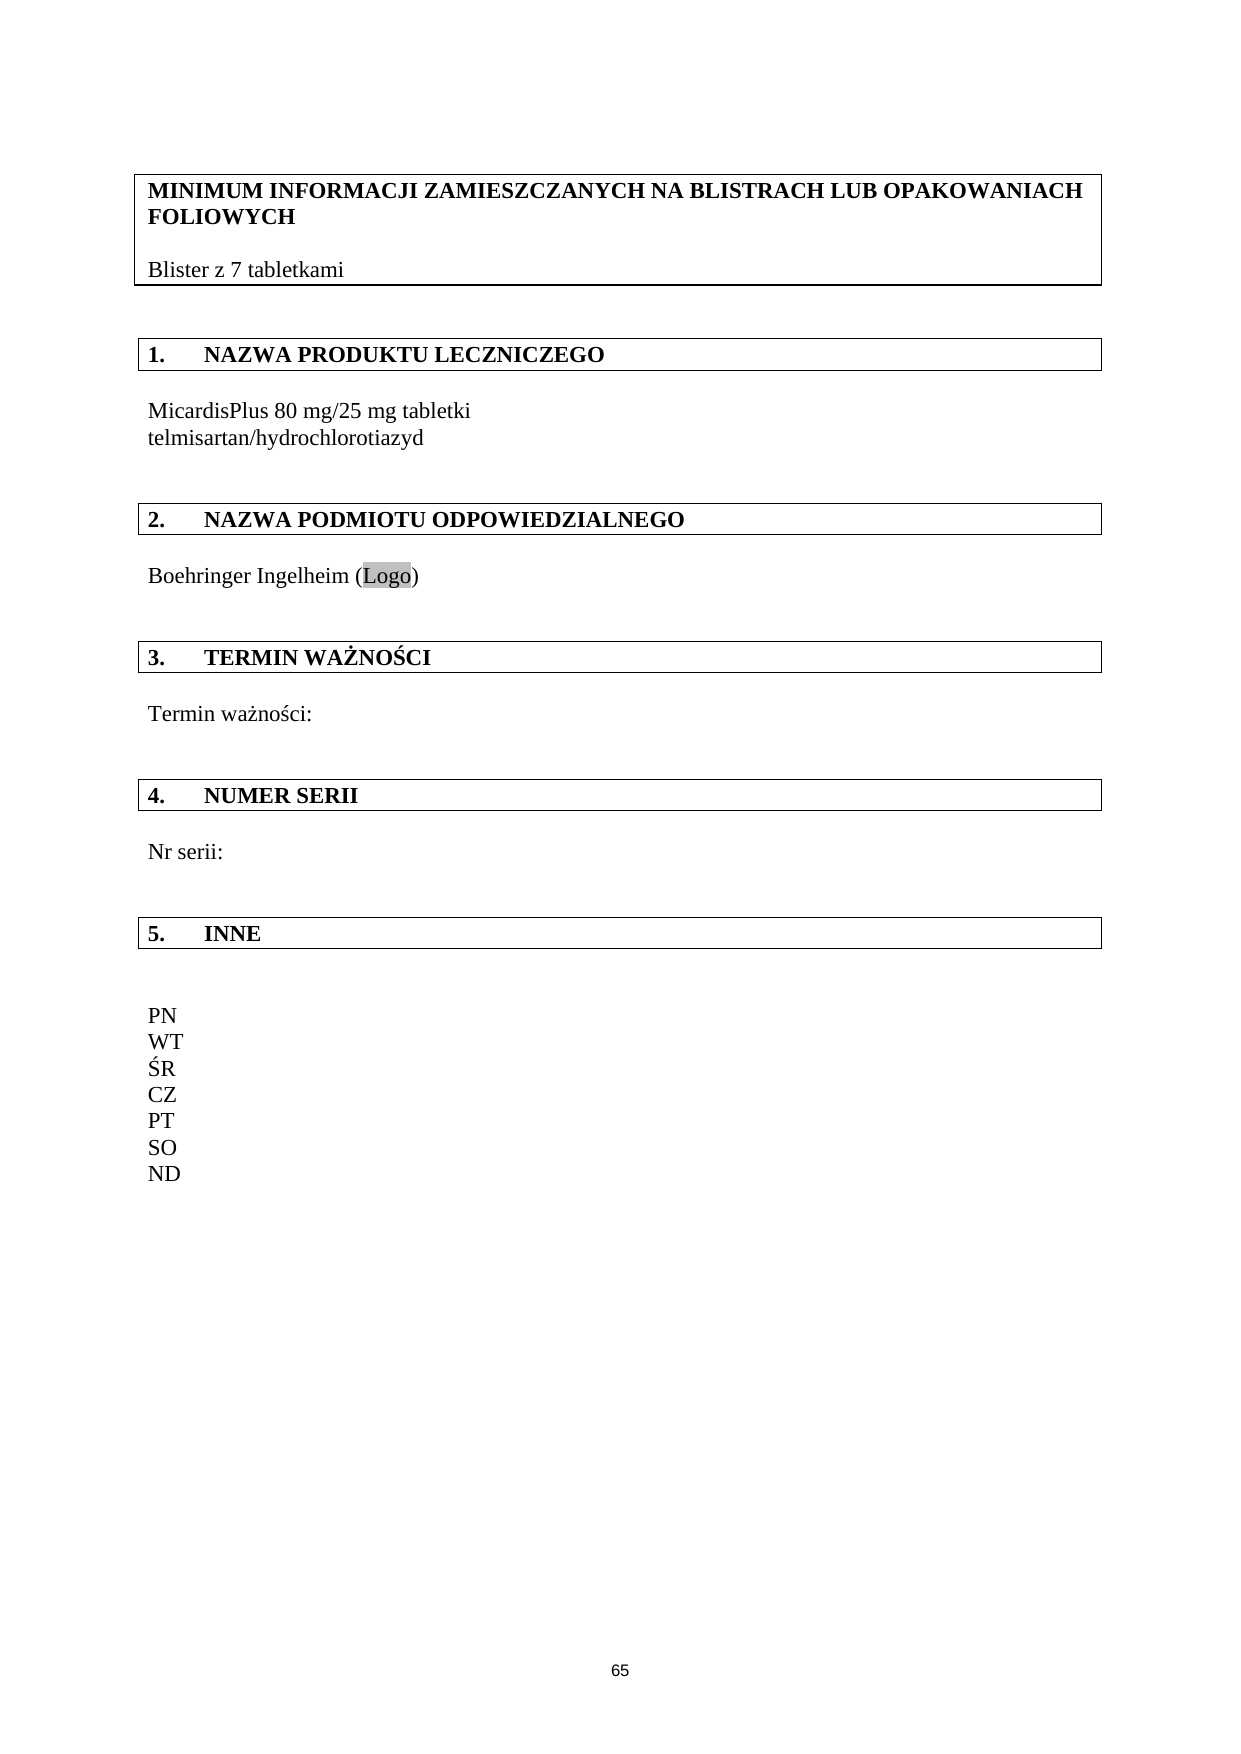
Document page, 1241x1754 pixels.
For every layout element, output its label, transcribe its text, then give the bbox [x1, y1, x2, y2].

text ŚR [148, 1055, 1093, 1081]
text Nr serii: [148, 838, 1093, 864]
text telmisartan/hydrochlorotiazyd [148, 424, 1093, 450]
text ND [148, 1160, 1093, 1187]
text Blister z 7 tabletkami [135, 253, 1101, 284]
text Boehringer Ingelheim (Logo) [148, 562, 363, 588]
text 4. NUMER SERII [139, 780, 1101, 810]
text PN [148, 1002, 1093, 1028]
text 1. NAZWA PRODUKTU LECZNICZEGO [139, 339, 1101, 370]
text CZ [148, 1081, 1093, 1107]
text 3. TERMIN WAŻNOŚCI [139, 642, 1101, 672]
text 2. NAZWA PODMIOTU ODPOWIEDZIALNEGO [139, 504, 1101, 534]
text SO [148, 1134, 1093, 1160]
text Termin ważności: [148, 700, 1093, 726]
text MicardisPlus 80 mg/25 mg tabletki [148, 397, 1093, 424]
text 5. INNE [139, 918, 1101, 948]
text MINIMUM INFORMACJI ZAMIESZCZANYCH NA BLISTRACH LUB OPAKOWANIACH FOLIOWYCH [135, 175, 1101, 230]
text PT [148, 1107, 1093, 1134]
text Boehringer Ingelheim (Logo) [411, 562, 1093, 588]
text WT [148, 1028, 1093, 1055]
